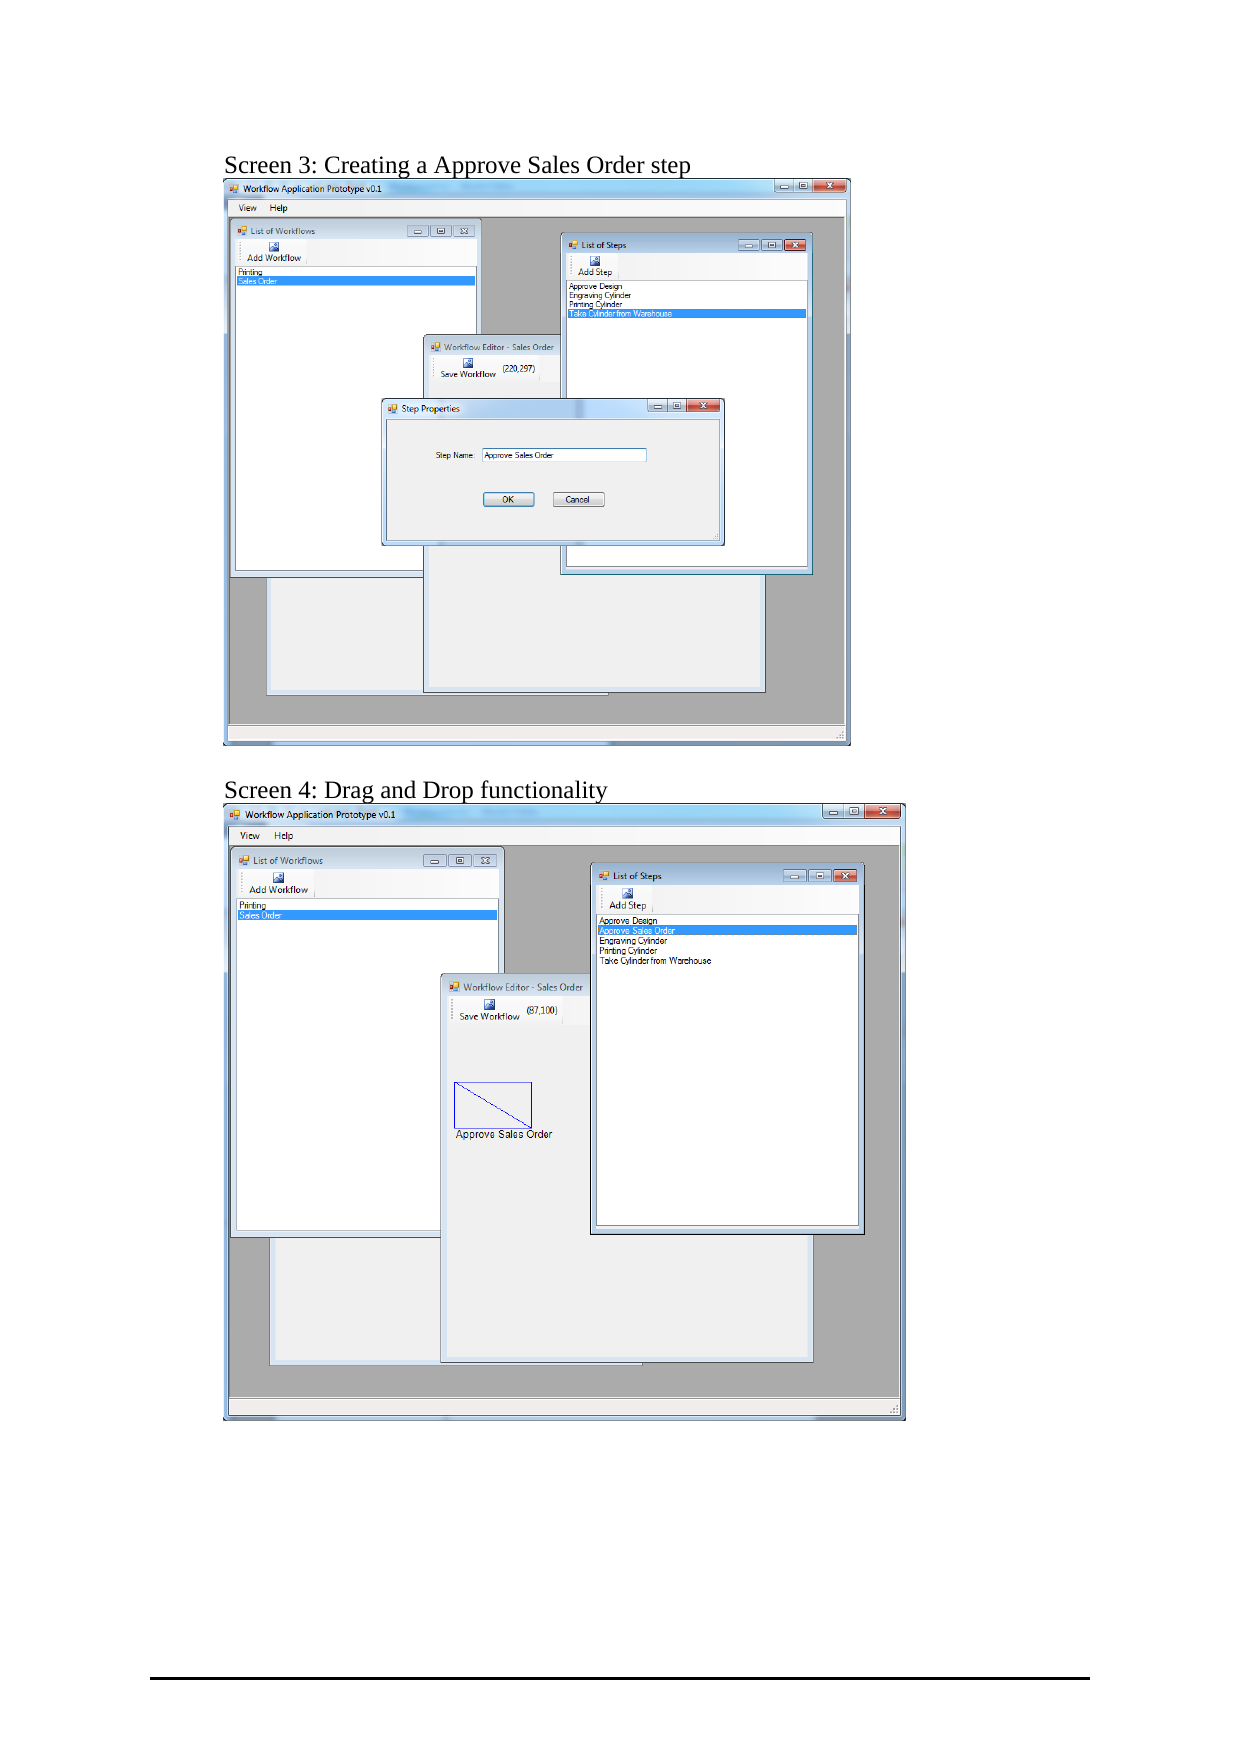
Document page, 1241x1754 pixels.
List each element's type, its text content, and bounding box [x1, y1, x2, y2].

text Screen 4: Drag and Drop functionality [224, 775, 1090, 803]
picture [223, 803, 906, 1421]
text Screen 3: Creating a Approve Sales Order step [224, 150, 1090, 179]
picture [223, 178, 851, 746]
